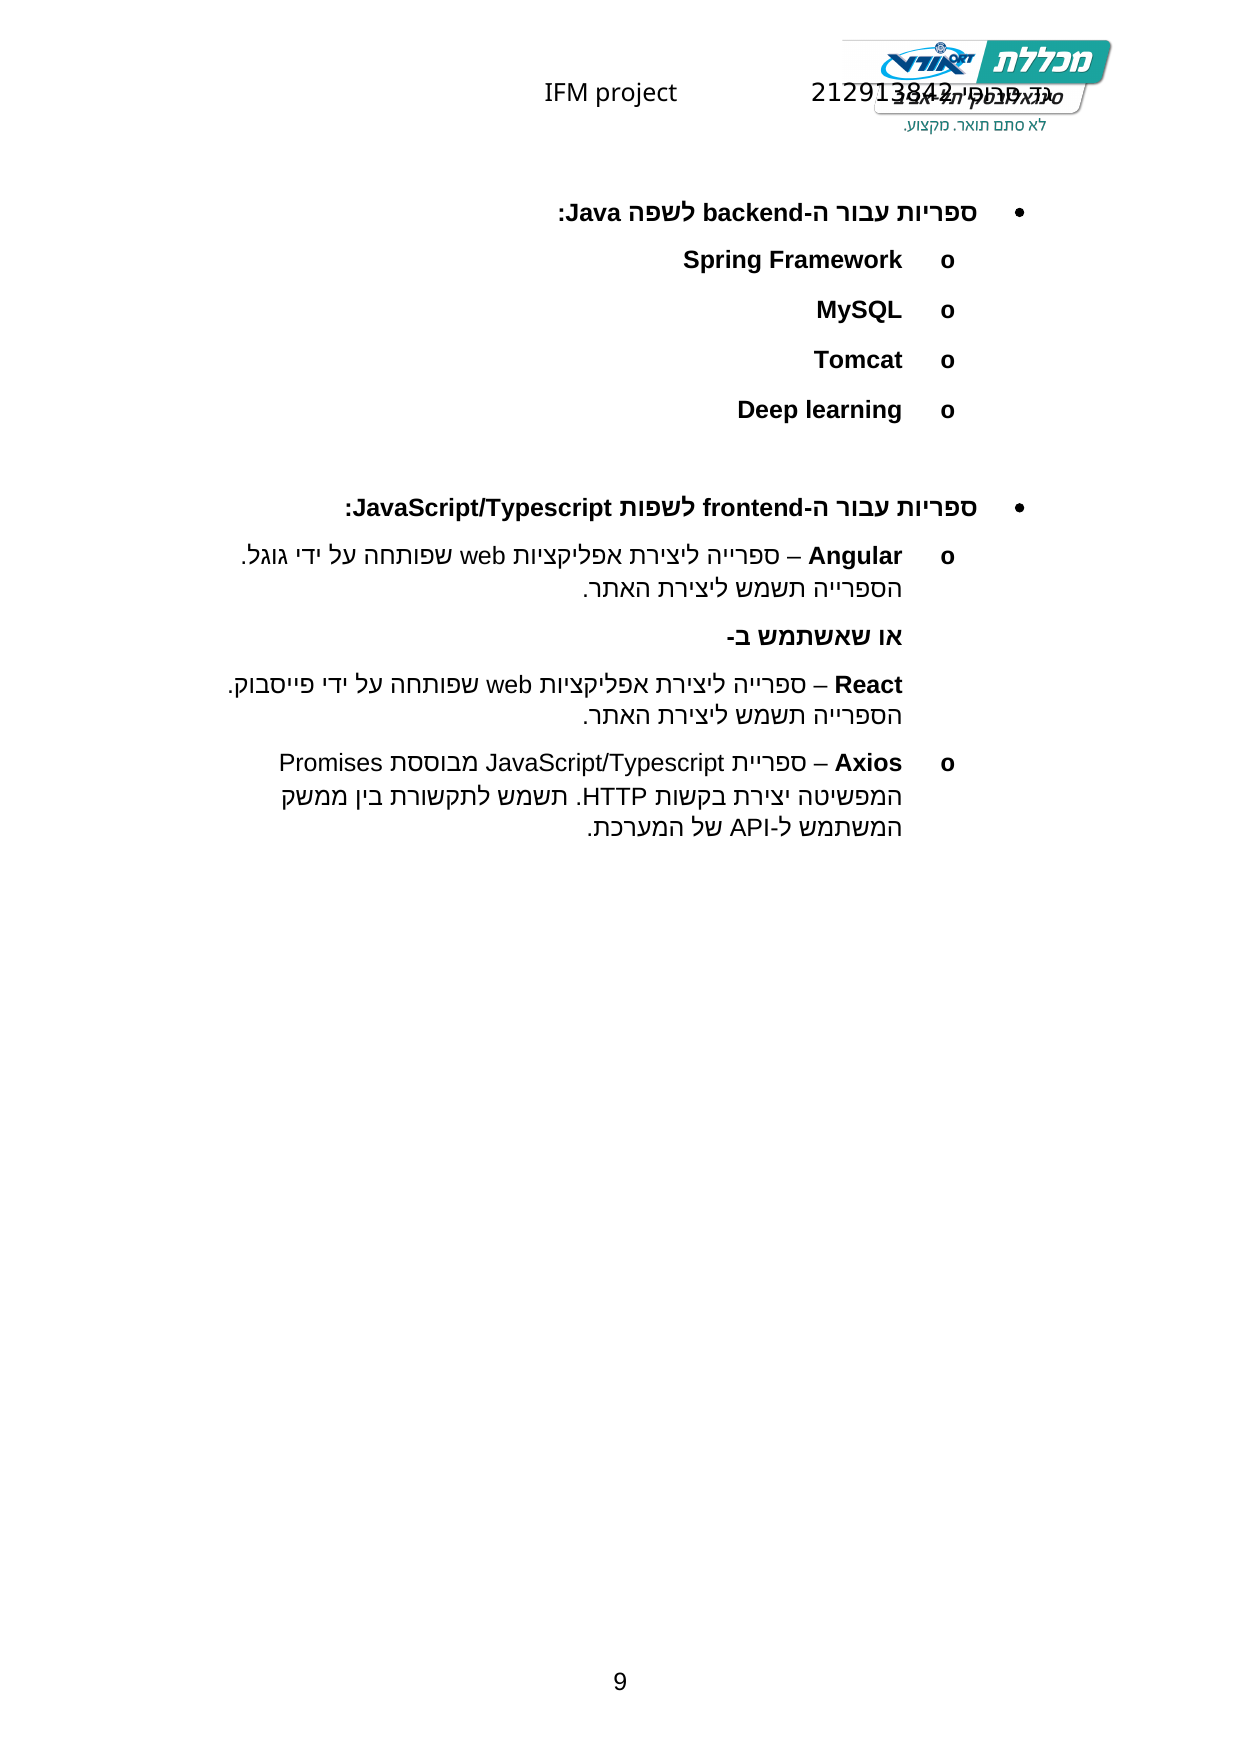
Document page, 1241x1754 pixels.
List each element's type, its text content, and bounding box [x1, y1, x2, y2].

list MySQL [187, 296, 940, 326]
list Angular – ספרייה ליצירת אפליקציות web שפותחה על ידי גוגל. הספרייה תשמש ליצירת האתר. [187, 541, 940, 603]
list ספריות עבור ה-backend לשפה Java: [187, 198, 1015, 227]
list Deep learning [187, 396, 940, 426]
list ספריות עבור ה-frontend לשפות JavaScript/Typescript: [187, 493, 1015, 522]
list React – ספרייה ליצירת אפליקציות web שפותחה על ידי פייסבוק. הספרייה תשמש ליצירת האתר. [187, 670, 903, 729]
list או שאשתמש ב- [187, 622, 903, 651]
list Axios – ספריית JavaScript/Typescript מבוססת Promises המפשיטה יצירת בקשות HTTP. תשמש לתקשורת בין ממשק המשתמש ל-API של המערכת. [187, 748, 940, 841]
list Spring Framework [187, 246, 940, 276]
list Tomcat [187, 346, 940, 376]
picture [842, 30, 1119, 140]
